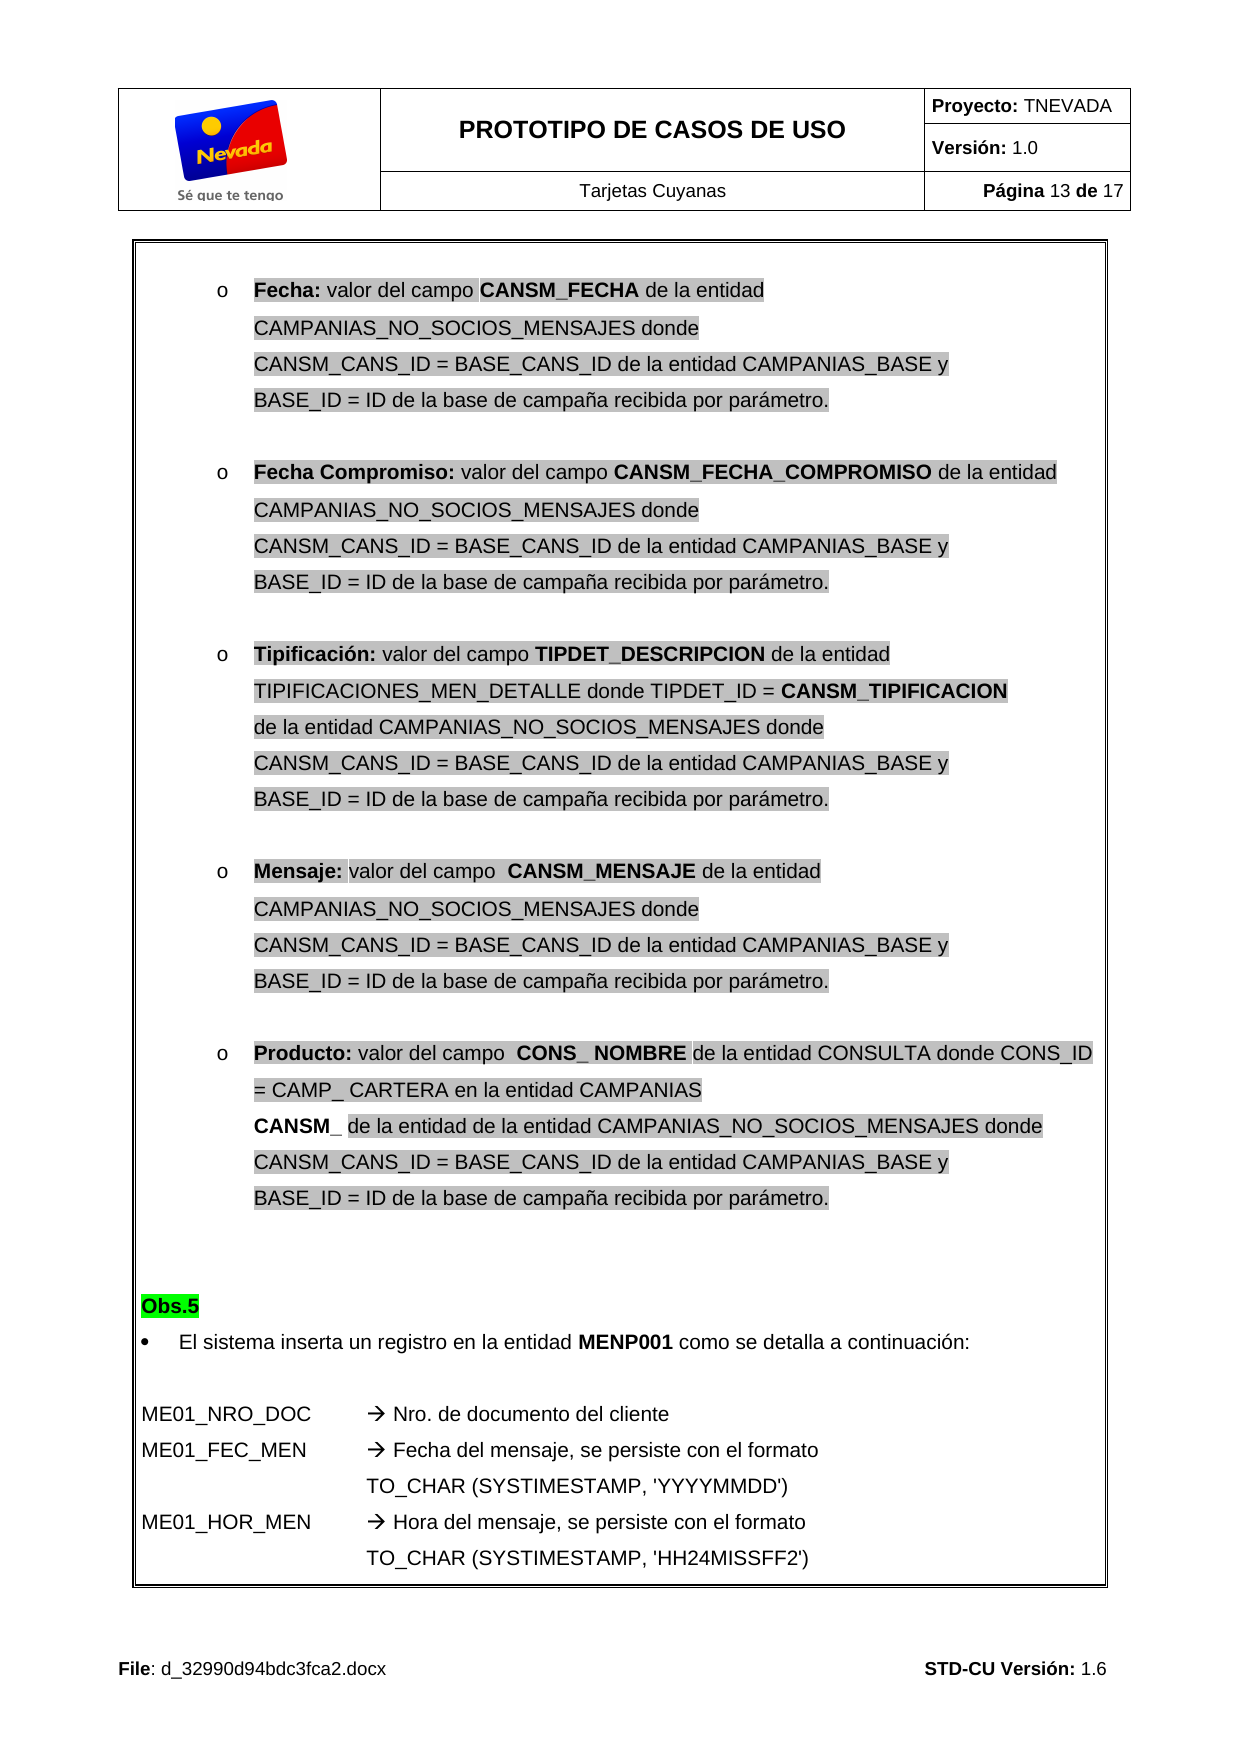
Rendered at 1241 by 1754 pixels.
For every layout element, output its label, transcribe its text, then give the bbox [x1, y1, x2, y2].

picture [175, 100, 287, 201]
